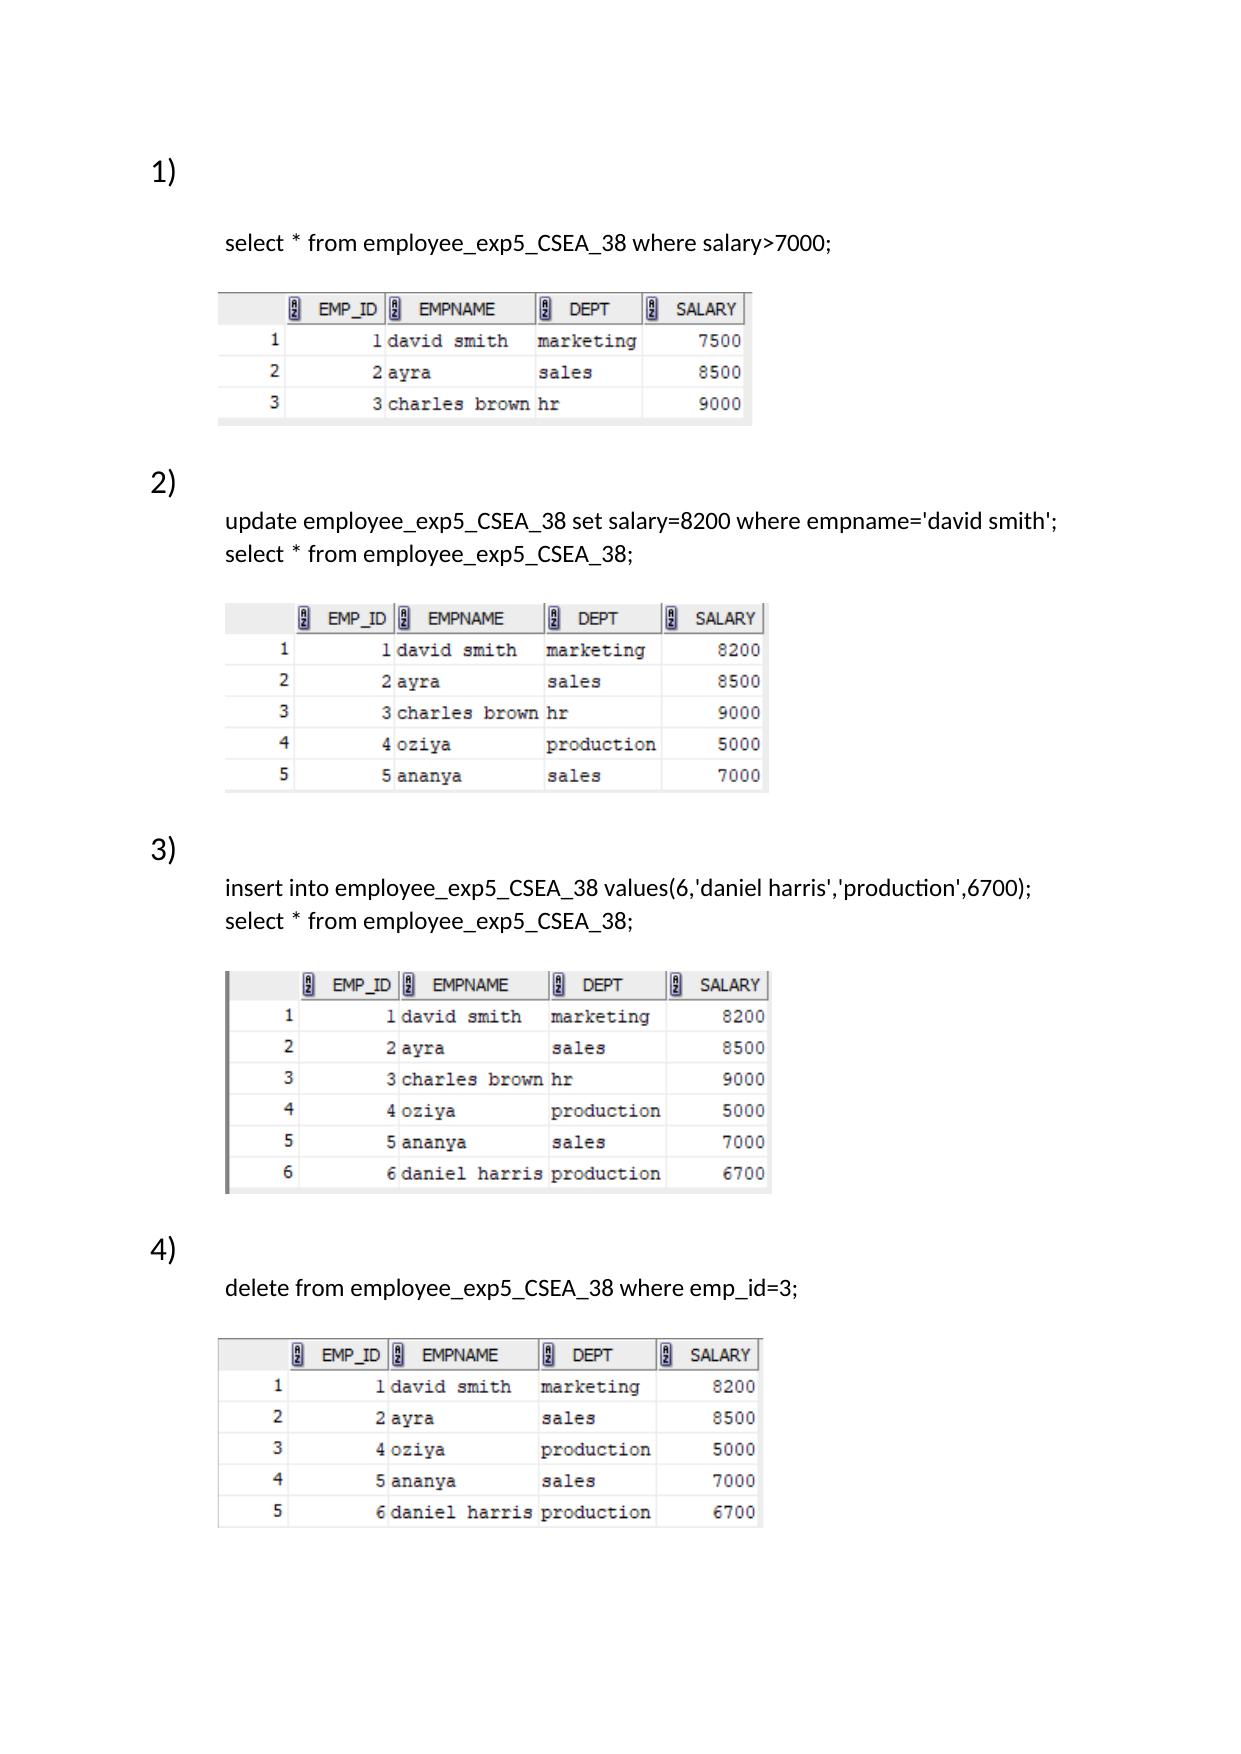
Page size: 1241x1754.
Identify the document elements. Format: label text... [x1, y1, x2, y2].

text 4) [150, 1228, 1090, 1269]
text 1) [150, 150, 1090, 191]
text select * from employee_exp5_CSEA_38 where salary>7000; [150, 227, 1090, 257]
text 3) [150, 828, 1090, 868]
text select * from employee_exp5_CSEA_38; [150, 905, 1090, 936]
text update employee_exp5_CSEA_38 set salary=8200 where empname='david smith'; [150, 505, 1090, 535]
text insert into employee_exp5_CSEA_38 values(6,'daniel harris','production',6700); [150, 872, 1090, 902]
text 2) [150, 461, 1090, 502]
text delete from employee_exp5_CSEA_38 where emp_id=3; [150, 1272, 1090, 1303]
text select * from employee_exp5_CSEA_38; [150, 538, 1090, 568]
